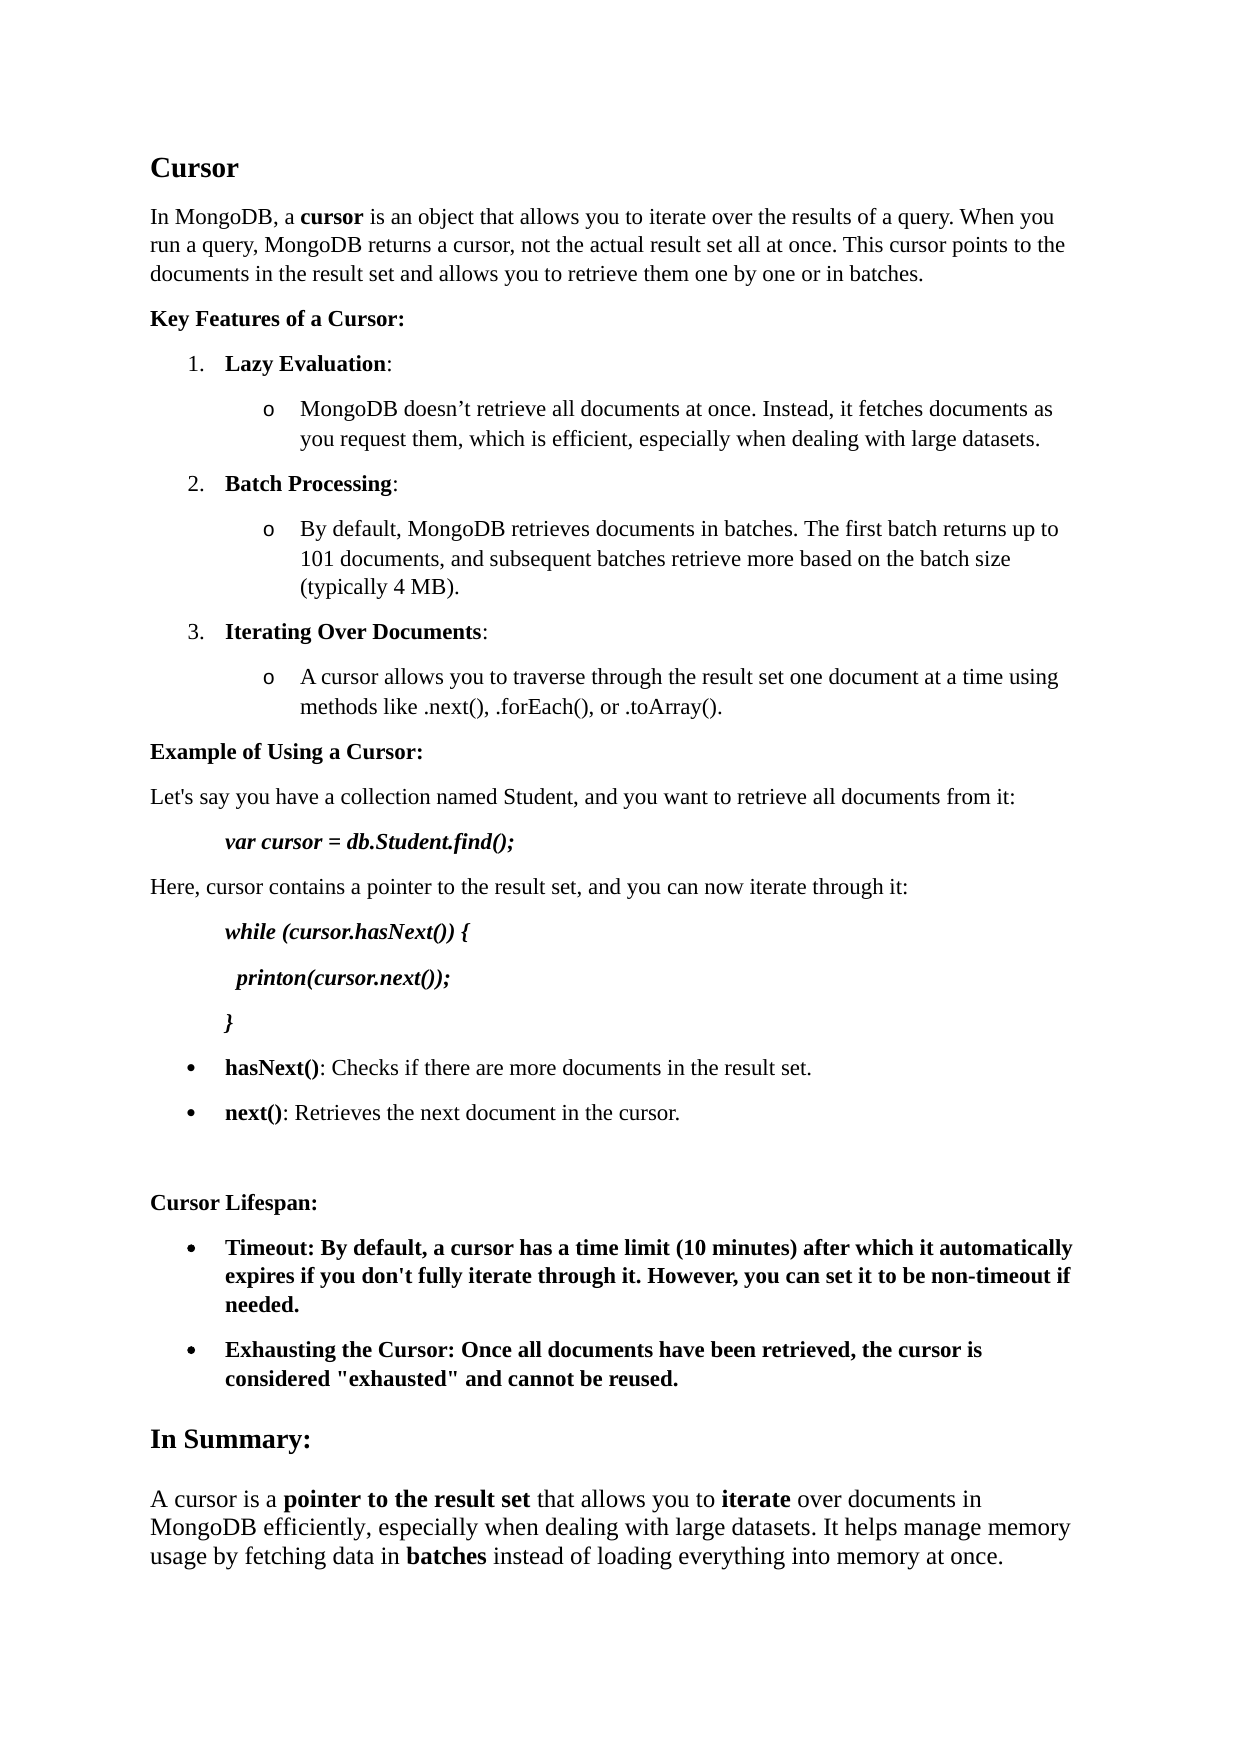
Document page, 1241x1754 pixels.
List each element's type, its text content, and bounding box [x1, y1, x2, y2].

list next(): Retrieves the next document in the cursor. [187, 1099, 1090, 1125]
list Lazy Evaluation: [187, 350, 1090, 376]
text Cursor [150, 150, 1090, 183]
list A cursor allows you to traverse through the result set one document at a time using methods like .next(), .forEach(), or .toArray(). [262, 663, 1090, 719]
text var cursor = db.Student.find(); [225, 828, 1090, 854]
text Example of Using a Cursor: [150, 738, 1090, 764]
text Key Features of a Cursor: [150, 305, 1090, 331]
text Let's say you have a collection named Student, and you want to retrieve all documents from it: [150, 783, 1090, 809]
text In Summary: [150, 1422, 1090, 1454]
list Batch Processing: [187, 470, 1090, 496]
list By default, MongoDB retrieves documents in batches. The first batch returns up to 101 documents, and subsequent batches retrieve more based on the batch size (typically 4 MB). [262, 515, 1090, 599]
text printon(cursor.next()); [225, 963, 1090, 990]
list hasNext(): Checks if there are more documents in the result set. [187, 1054, 1090, 1080]
list Timeout: By default, a cursor has a time limit (10 minutes) after which it automatically expires if you don't fully iterate through it. However, you can set it to be non-timeout if needed. [187, 1234, 1090, 1317]
text Cursor Lifespan: [150, 1189, 1090, 1215]
text } [225, 1009, 1090, 1035]
list MongoDB doesn’t retrieve all documents at once. Instead, it fetches documents as you request them, which is efficient, especially when dealing with large datasets. [262, 395, 1090, 451]
text In MongoDB, a cursor is an object that allows you to iterate over the results of a query. When you run a query, MongoDB returns a cursor, not the actual result set all at once. This cursor points to the documents in the result set and allows you to retrieve them one by one or in batches. [150, 203, 1090, 286]
list Iterating Over Documents: [187, 618, 1090, 644]
text while (cursor.hasNext()) { [225, 918, 1090, 945]
text Here, cursor contains a pointer to the result set, and you can now iterate through it: [150, 873, 1090, 900]
text A cursor is a pointer to the result set that allows you to iterate over documents in MongoDB efficiently, especially when dealing with large datasets. It helps manage memory usage by fetching data in batches instead of loading everything into memory at once. [150, 1484, 1090, 1570]
list Exhausting the Cursor: Once all documents have been retrieved, the cursor is considered "exhausted" and cannot be reused. [187, 1336, 1090, 1391]
